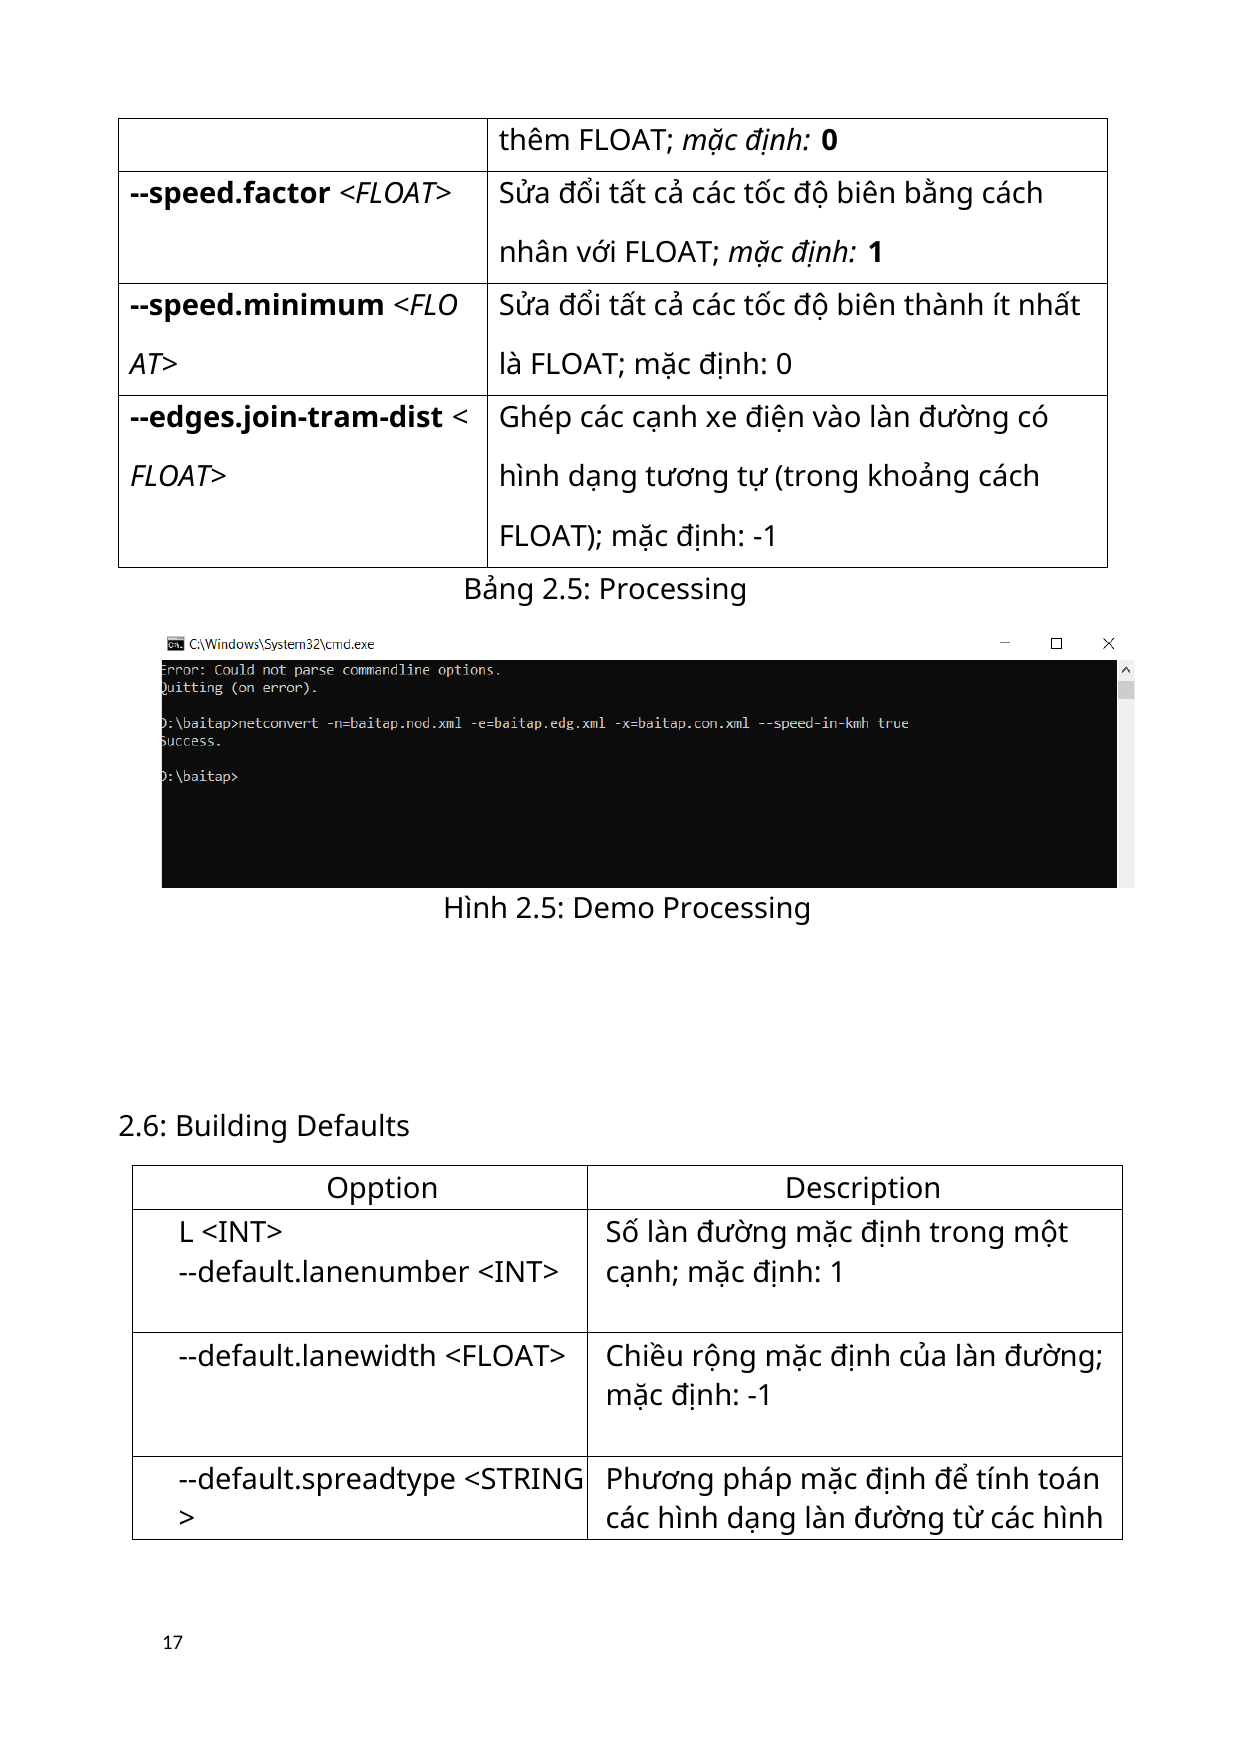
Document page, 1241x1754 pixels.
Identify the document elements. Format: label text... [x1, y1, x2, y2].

table_header Description [588, 1166, 1122, 1209]
table_cell Ghép các cạnh xe điện vào làn đường có hình dạng tương tự (trong khoảng cách FLOAT); mặc định: -1 [488, 396, 1107, 567]
table_cell L <INT> --default.lanenumber <INT> [133, 1210, 587, 1332]
table_cell --default.lanewidth <FLOAT> [133, 1333, 587, 1456]
table_cell --speed.factor <FLOAT> [119, 172, 487, 283]
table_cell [588, 1457, 1122, 1539]
table_cell Sửa đổi tất cả các tốc độ biên bằng cách nhân với FLOAT; mặc định: 1 [488, 172, 1107, 283]
table_cell Số làn đường mặc định trong một cạnh; mặc định: 1 [588, 1210, 1122, 1332]
text Hình 2.5: Demo Processing [118, 888, 1092, 927]
subtitle 2.6: Building Defaults [118, 1106, 1092, 1145]
picture [161, 627, 1135, 888]
table_cell --edges.join-tram-dist <FLOAT> [119, 396, 487, 567]
table_cell Chiều rộng mặc định của làn đường; mặc định: -1 [588, 1333, 1122, 1456]
table_cell Sửa đổi tất cả các tốc độ biên thành ít nhất là FLOAT; mặc định: 0 [488, 284, 1107, 395]
table_cell --speed.minimum <FLOAT> [119, 284, 487, 395]
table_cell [119, 119, 487, 171]
subtitle Bảng 2.5: Processing [118, 568, 1092, 608]
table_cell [488, 119, 1107, 171]
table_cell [133, 1457, 587, 1539]
table_header Opption [133, 1166, 587, 1209]
